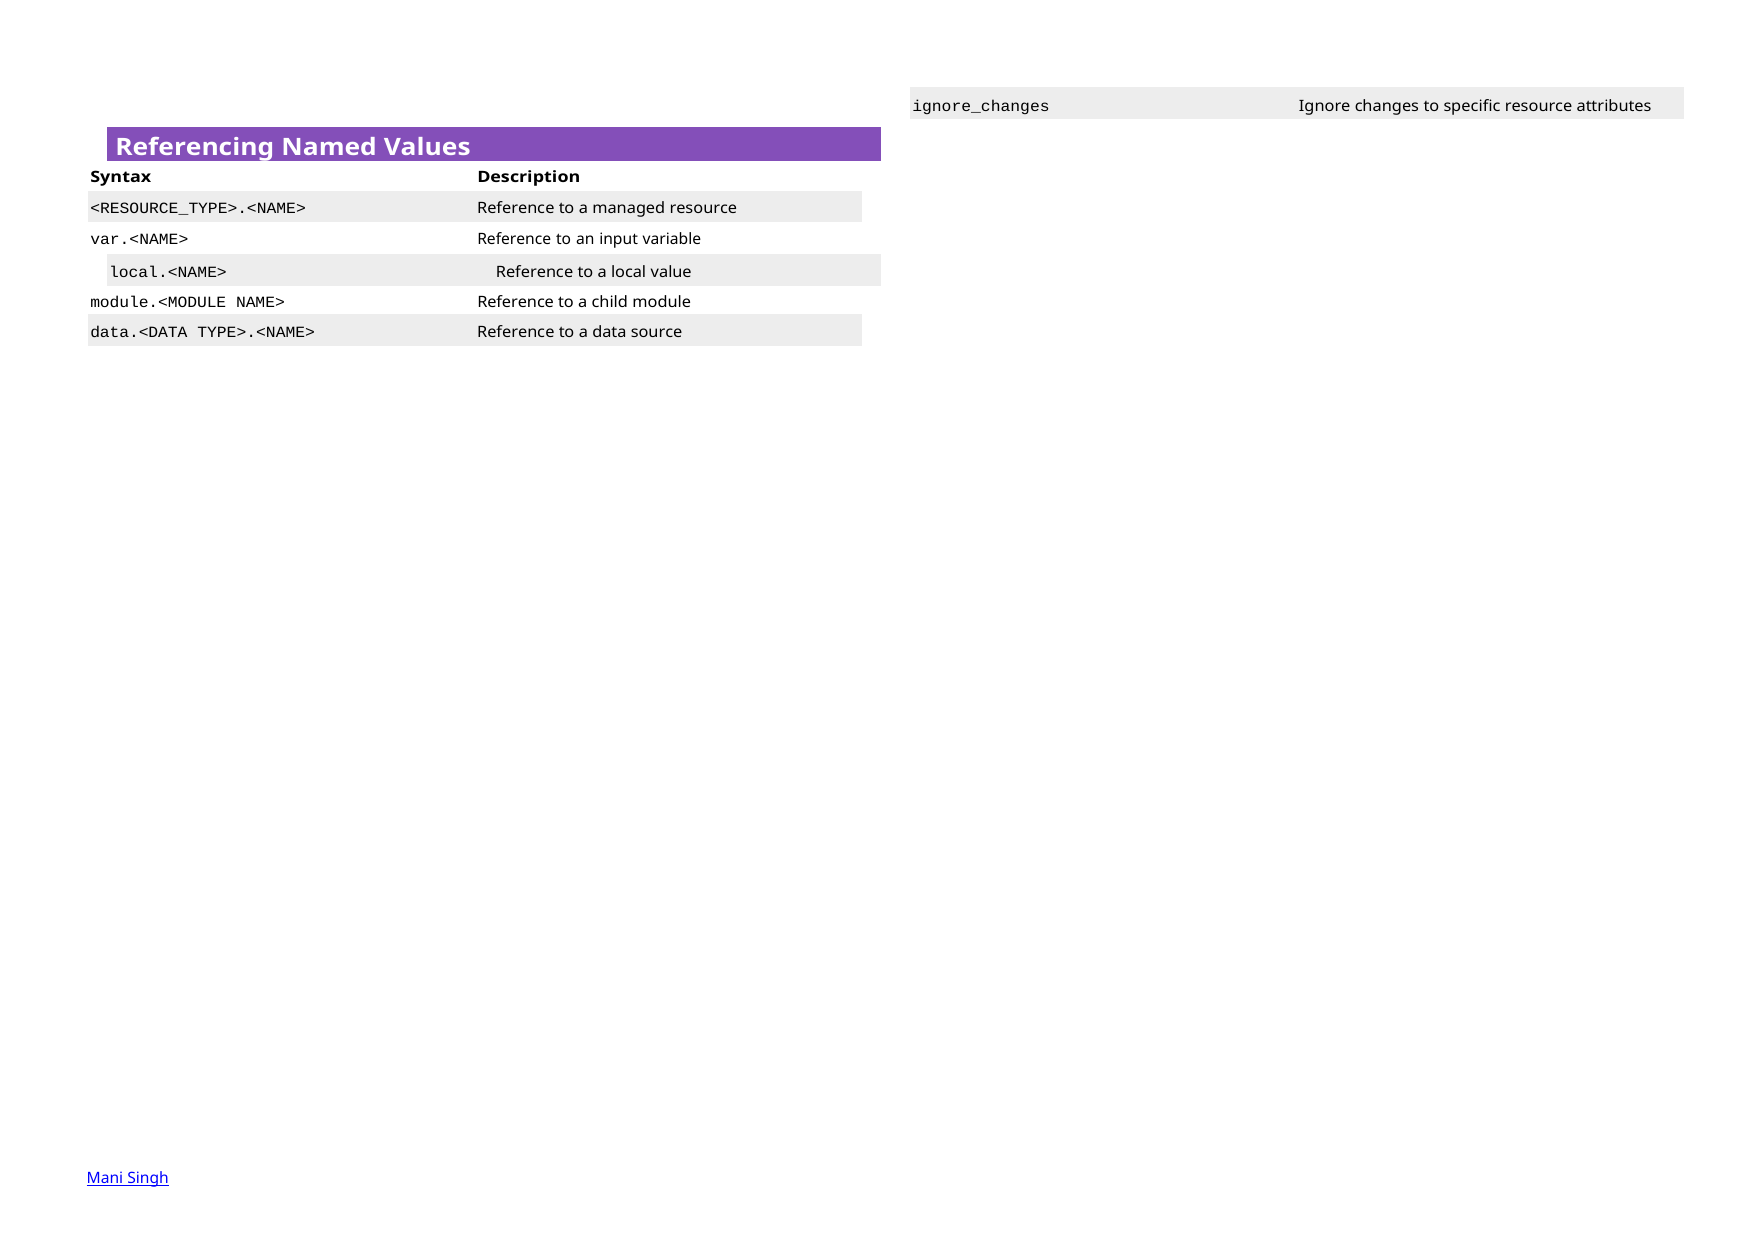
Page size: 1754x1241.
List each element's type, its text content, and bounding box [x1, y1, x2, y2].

subtitle Syntax Description [90, 166, 1677, 187]
text var.<NAME> Reference to an input variable [90, 192, 1677, 249]
text module.<MODULE NAME> Reference to a child module [90, 290, 1677, 312]
